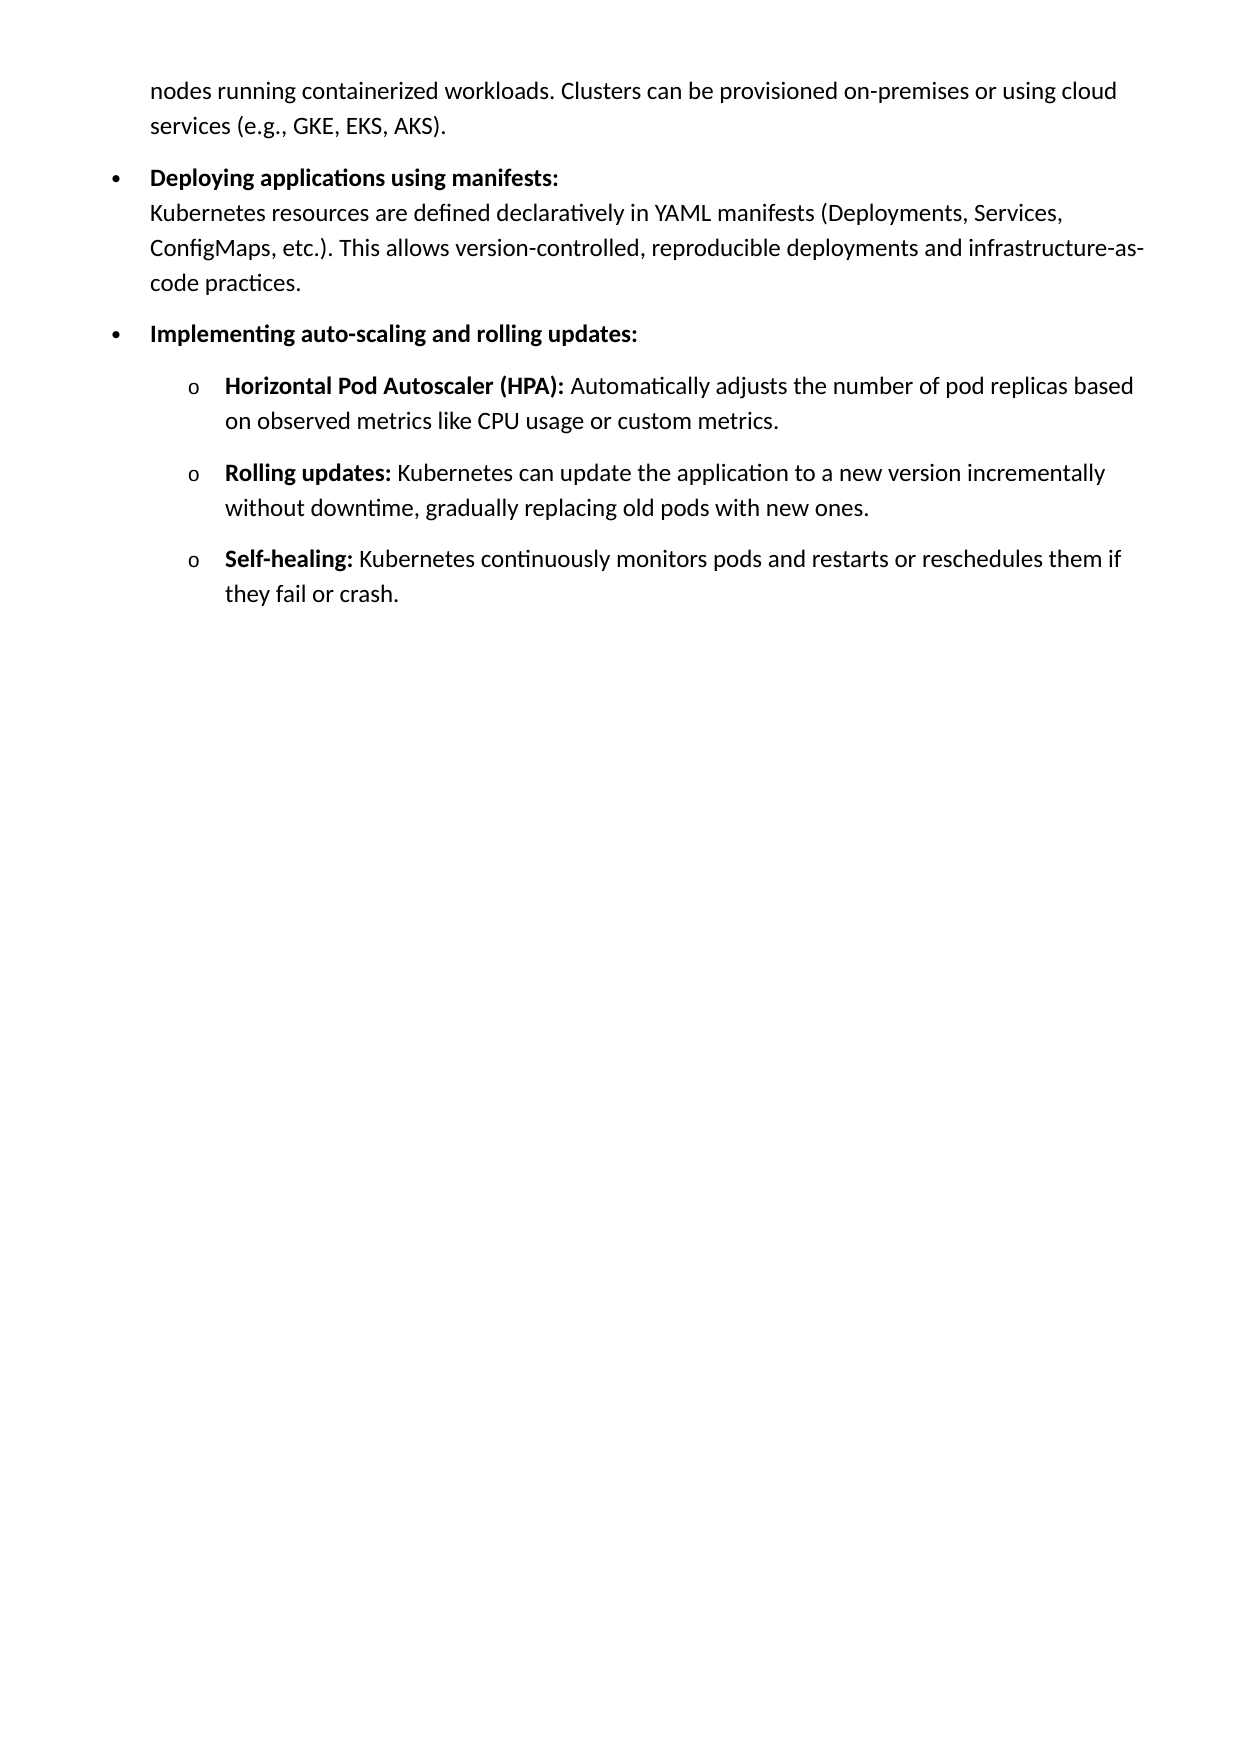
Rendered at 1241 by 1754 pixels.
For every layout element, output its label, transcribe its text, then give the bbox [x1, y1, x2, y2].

list Rolling updates: Kubernetes can update the application to a new version incrementally without downtime, gradually replacing old pods with new ones. [187, 457, 1165, 522]
list Horizontal Pod Autoscaler (HPA): Automatically adjusts the number of pod replicas based on observed metrics like CPU usage or custom metrics. [187, 370, 1165, 436]
list Self-healing: Kubernetes continuously monitors pods and restarts or reschedules them if they fail or crash. [187, 543, 1165, 609]
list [112, 75, 1165, 141]
list Deploying applications using manifests: Kubernetes resources are defined declaratively in YAML manifests (Deployments, Services, ConfigMaps, etc.). This allows version-controlled, reproducible deployments and infrastructure-as-code practices. [112, 162, 1165, 297]
list Implementing auto-scaling and rolling updates: [112, 318, 1165, 349]
